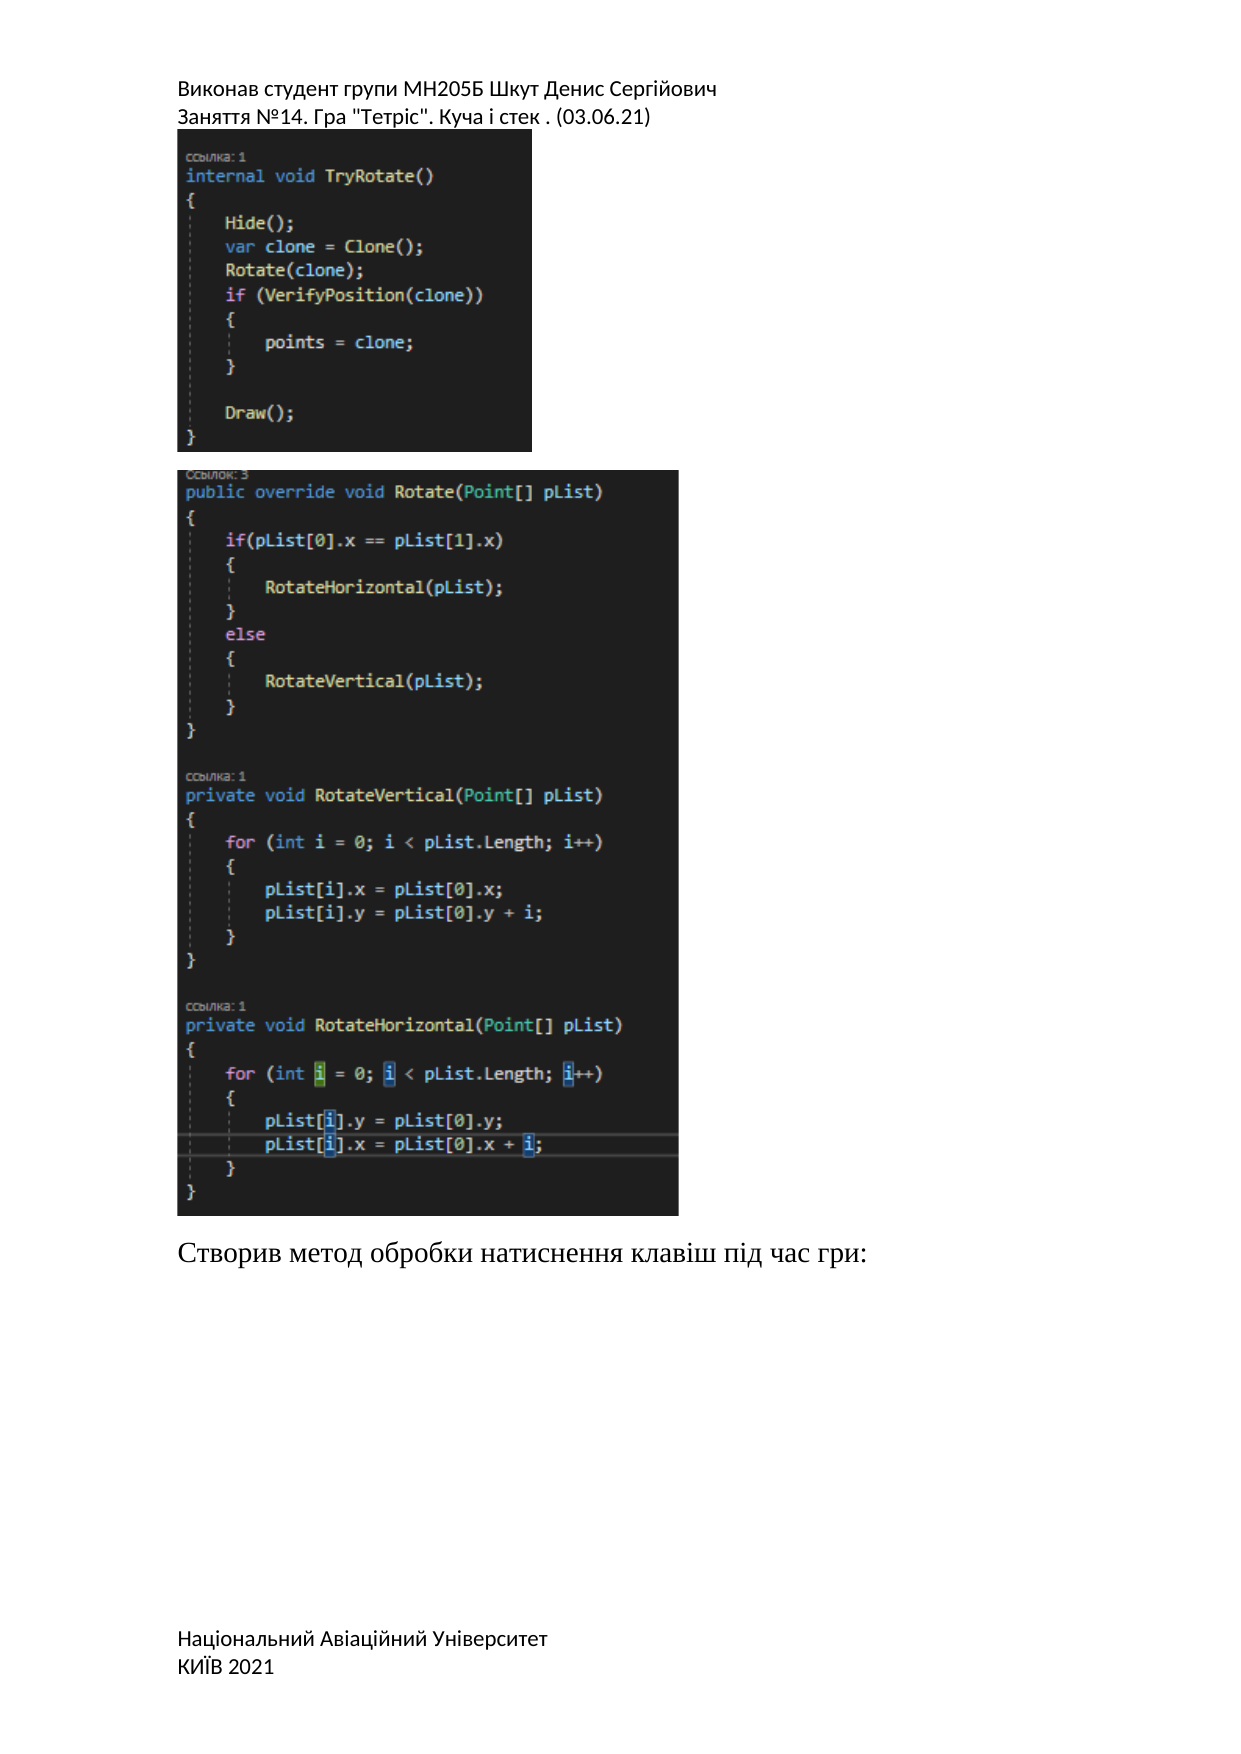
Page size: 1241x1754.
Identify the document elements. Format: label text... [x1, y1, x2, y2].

picture [177, 129, 532, 452]
picture [177, 470, 679, 1216]
text Створив метод обробки натиснення клавіш під час гри: [177, 1235, 1152, 1268]
